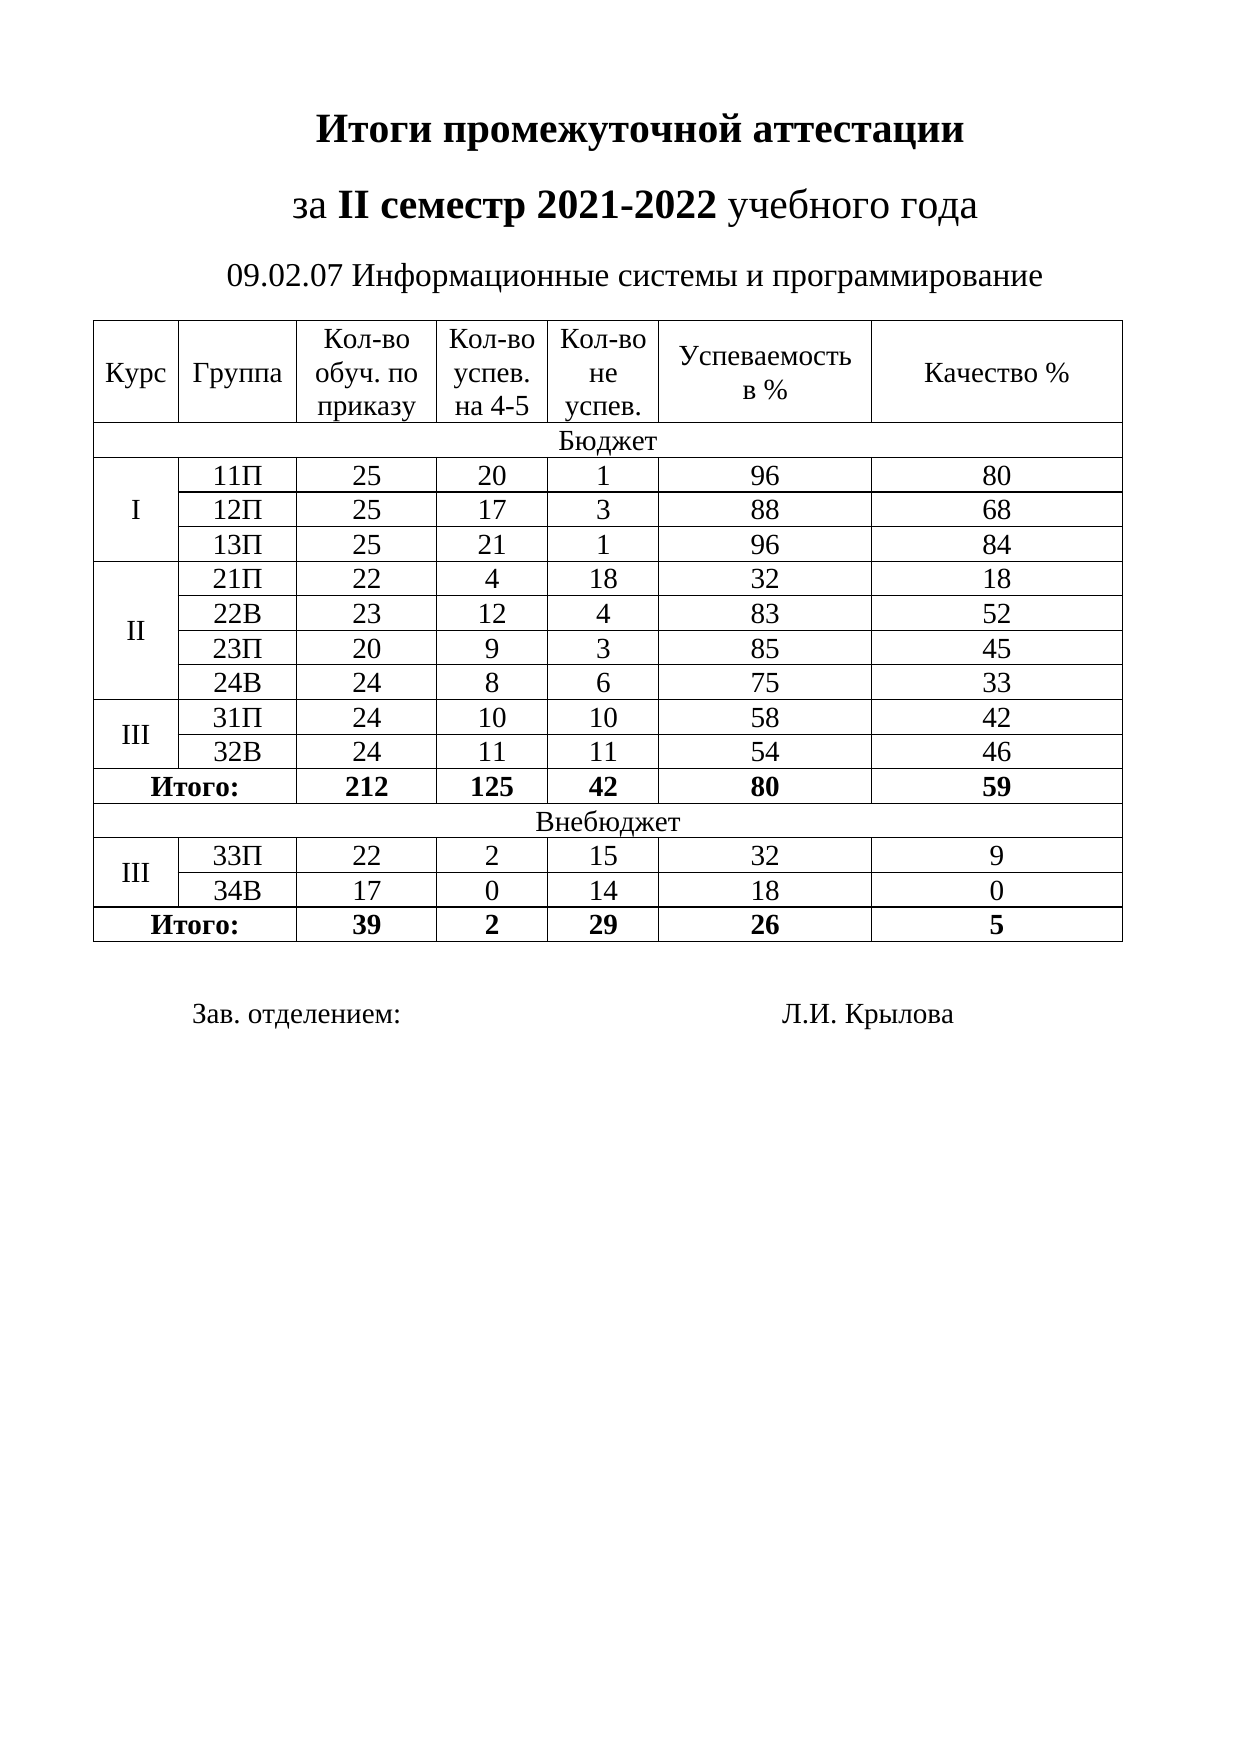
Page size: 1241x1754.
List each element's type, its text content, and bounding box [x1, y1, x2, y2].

table_cell 32В [179, 735, 296, 768]
table_cell I [94, 458, 178, 561]
table_cell 125 [437, 769, 547, 803]
table_cell 15 [548, 838, 658, 872]
table_cell 25 [297, 527, 436, 561]
text за II семестр 2021-2022 учебного года [118, 179, 1152, 227]
table_cell 22 [297, 838, 436, 872]
table_cell 34В [179, 873, 296, 906]
table_cell 2 [437, 838, 547, 872]
table_cell 26 [659, 908, 871, 941]
table_cell 85 [659, 631, 871, 664]
table_cell 6 [548, 665, 658, 699]
table_header Кол-во успев. на 4-5 [437, 321, 547, 422]
table_cell 12П [179, 493, 296, 526]
table_cell 39 [297, 908, 436, 941]
table_cell 29 [548, 908, 658, 941]
table_cell 22 [297, 562, 436, 595]
table_cell 42 [548, 769, 658, 803]
table_cell Итого: [94, 908, 296, 941]
table_header Качество % [872, 321, 1122, 422]
table_cell 33П [179, 838, 296, 872]
table_header Успеваемость в % [659, 321, 871, 422]
table_cell 1 [548, 527, 658, 561]
table_cell 83 [659, 596, 871, 630]
table_cell 32 [659, 838, 871, 872]
table_cell 21П [179, 562, 296, 595]
table_cell 4 [437, 562, 547, 595]
table_cell 212 [297, 769, 436, 803]
table_cell 0 [872, 873, 1122, 906]
table_cell III [94, 838, 178, 906]
table_cell 68 [872, 493, 1122, 526]
table_cell 24 [297, 665, 436, 699]
table_cell 75 [659, 665, 871, 699]
table_cell 14 [548, 873, 658, 906]
text Итоги промежуточной аттестации [118, 103, 1152, 151]
table_cell 24В [179, 665, 296, 699]
table_cell 11 [437, 735, 547, 768]
table_cell 84 [872, 527, 1122, 561]
table_cell 25 [297, 458, 436, 491]
table_cell 18 [872, 562, 1122, 595]
table_cell Итого: [94, 769, 296, 803]
text 09.02.07 Информационные системы и программирование [118, 255, 1152, 294]
table_cell 18 [548, 562, 658, 595]
table_cell Внебюджет [94, 804, 1122, 837]
table_cell 17 [437, 493, 547, 526]
table_cell 45 [872, 631, 1122, 664]
table_header Курс [94, 321, 178, 422]
table_cell 24 [297, 700, 436, 733]
table_cell 42 [872, 700, 1122, 733]
table_cell 54 [659, 735, 871, 768]
table_cell 59 [872, 769, 1122, 803]
table_cell 88 [659, 493, 871, 526]
table_cell 4 [548, 596, 658, 630]
table_cell 80 [659, 769, 871, 803]
table_cell 32 [659, 562, 871, 595]
table_cell 46 [872, 735, 1122, 768]
table_cell 10 [437, 700, 547, 733]
table_cell 3 [548, 631, 658, 664]
table_cell 1 [548, 458, 658, 491]
table_cell 20 [297, 631, 436, 664]
table_cell II [94, 562, 178, 699]
table_cell 11 [548, 735, 658, 768]
table_cell 11П [179, 458, 296, 491]
table_header Группа [179, 321, 296, 422]
table_cell 10 [548, 700, 658, 733]
table_cell 80 [872, 458, 1122, 491]
table_header Кол-во обуч. по приказу [297, 321, 436, 422]
table_cell 8 [437, 665, 547, 699]
table_cell 25 [297, 493, 436, 526]
table_cell 0 [437, 873, 547, 906]
table_cell 58 [659, 700, 871, 733]
table_cell 96 [659, 527, 871, 561]
table_cell 20 [437, 458, 547, 491]
table_cell 21 [437, 527, 547, 561]
text Зав. отделением: Л.И. Крылова [118, 996, 1152, 1029]
table_header Кол-во не успев. [548, 321, 658, 422]
table_cell 96 [659, 458, 871, 491]
table_cell 9 [437, 631, 547, 664]
table_cell 17 [297, 873, 436, 906]
table_cell 9 [872, 838, 1122, 872]
table_cell 52 [872, 596, 1122, 630]
table_cell 18 [659, 873, 871, 906]
table_cell 33 [872, 665, 1122, 699]
table_cell 5 [872, 908, 1122, 941]
table_cell 12 [437, 596, 547, 630]
table_cell 22В [179, 596, 296, 630]
table_cell 31П [179, 700, 296, 733]
table_cell 23 [297, 596, 436, 630]
table_cell 2 [437, 908, 547, 941]
table_cell 13П [179, 527, 296, 561]
table_cell 3 [548, 493, 658, 526]
table_cell III [94, 700, 178, 768]
table_cell 24 [297, 735, 436, 768]
table_cell Бюджет [94, 423, 1122, 457]
table_cell 23П [179, 631, 296, 664]
